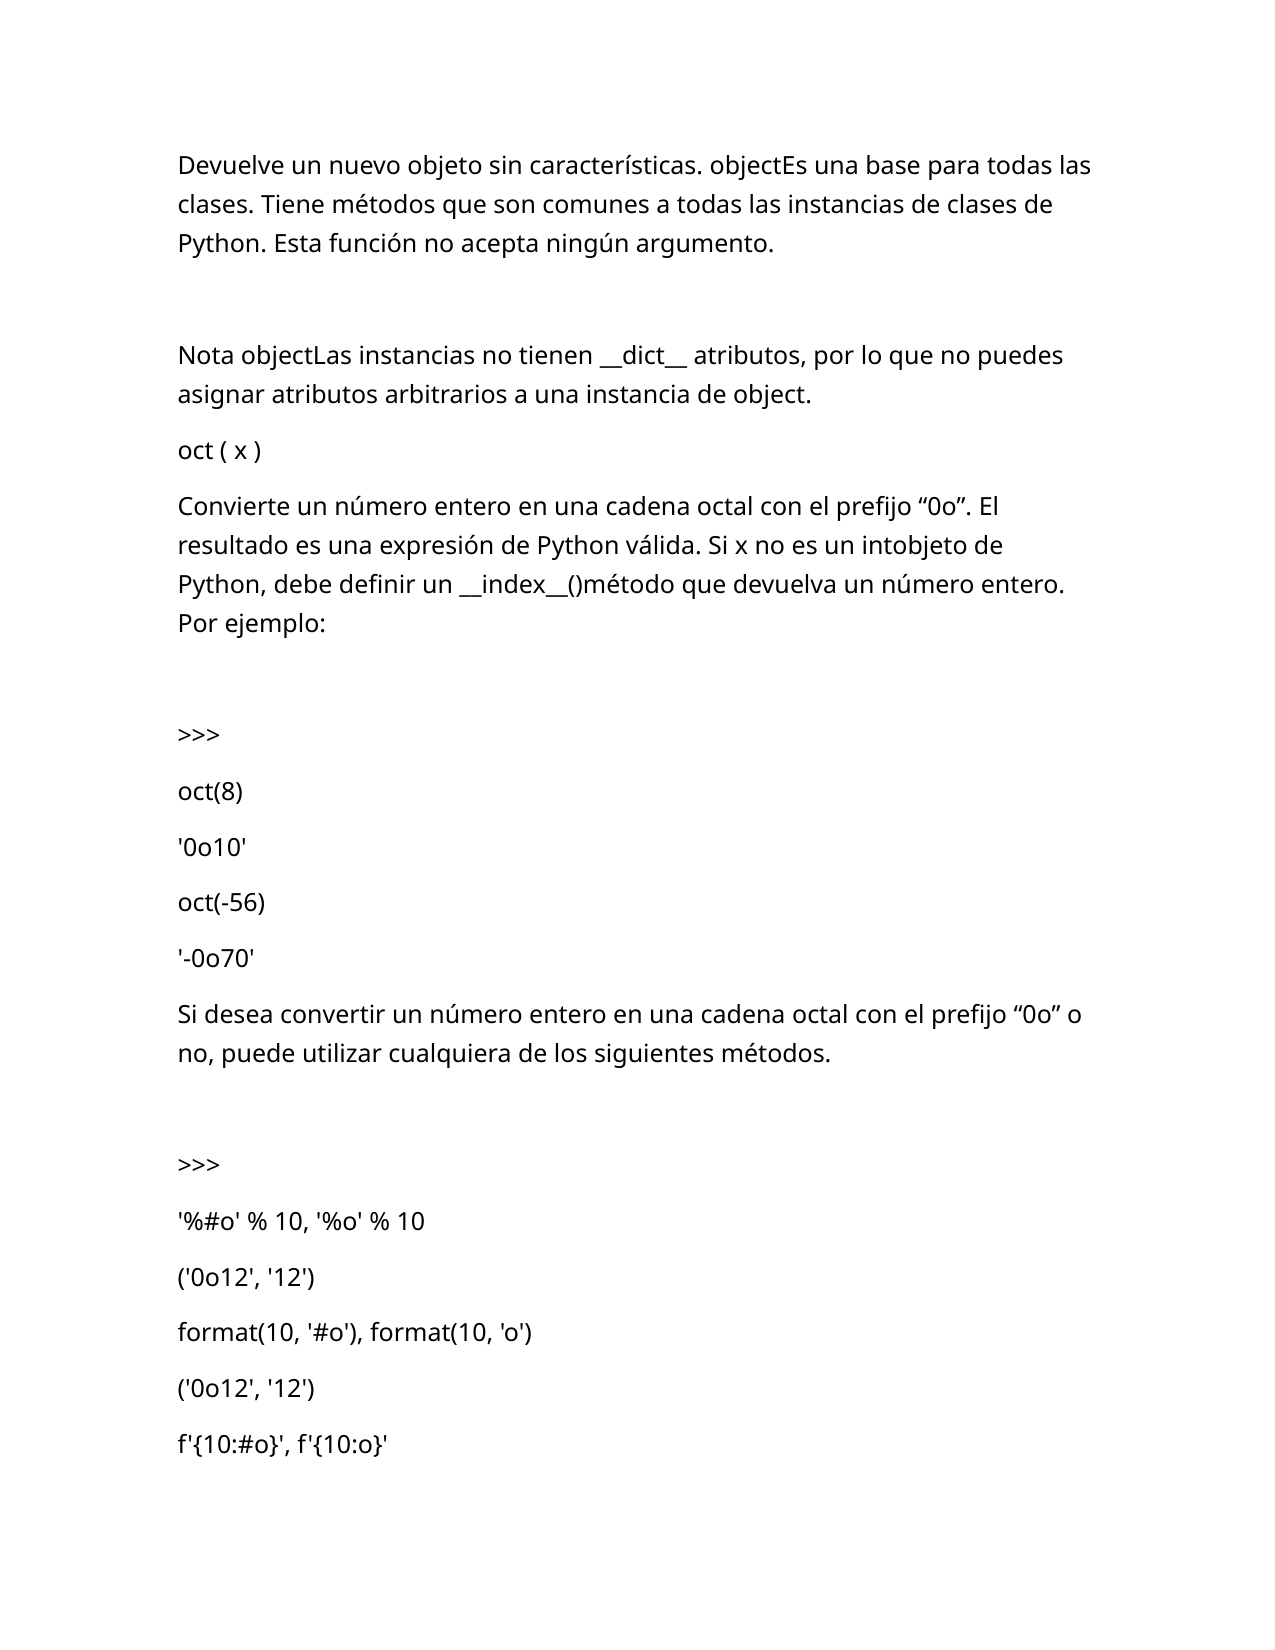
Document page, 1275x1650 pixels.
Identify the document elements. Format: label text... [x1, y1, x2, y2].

text oct(8) [177, 773, 1098, 807]
text '-0o70' [177, 941, 1098, 975]
text Devuelve un nuevo objeto sin características. objectEs una base para todas las clases. Tiene métodos que son comunes a todas las instancias de clases de Python. Esta función no acepta ningún argumento. [177, 148, 1098, 260]
text >>> [177, 1148, 1098, 1182]
text f'{10:#o}', f'{10:o}' [177, 1427, 1098, 1461]
text oct ( x ) [177, 433, 1098, 467]
text Nota objectLas instancias no tienen __dict__ atributos, por lo que no puedes asignar atributos arbitrarios a una instancia de object. [177, 338, 1098, 411]
text >>> [177, 718, 1098, 752]
text Convierte un número entero en una cadena octal con el prefijo “0o”. El resultado es una expresión de Python válida. Si x no es un intobjeto de Python, debe definir un __index__()método que devuelva un número entero. Por ejemplo: [177, 488, 1098, 640]
text '0o10' [177, 829, 1098, 863]
text ('0o12', '12') [177, 1371, 1098, 1405]
text ('0o12', '12') [177, 1259, 1098, 1293]
text format(10, '#o'), format(10, 'o') [177, 1315, 1098, 1349]
text '%#o' % 10, '%o' % 10 [177, 1203, 1098, 1237]
text Si desea convertir un número entero en una cadena octal con el prefijo “0o” o no, puede utilizar cualquiera de los siguientes métodos. [177, 997, 1098, 1070]
text oct(-56) [177, 885, 1098, 919]
